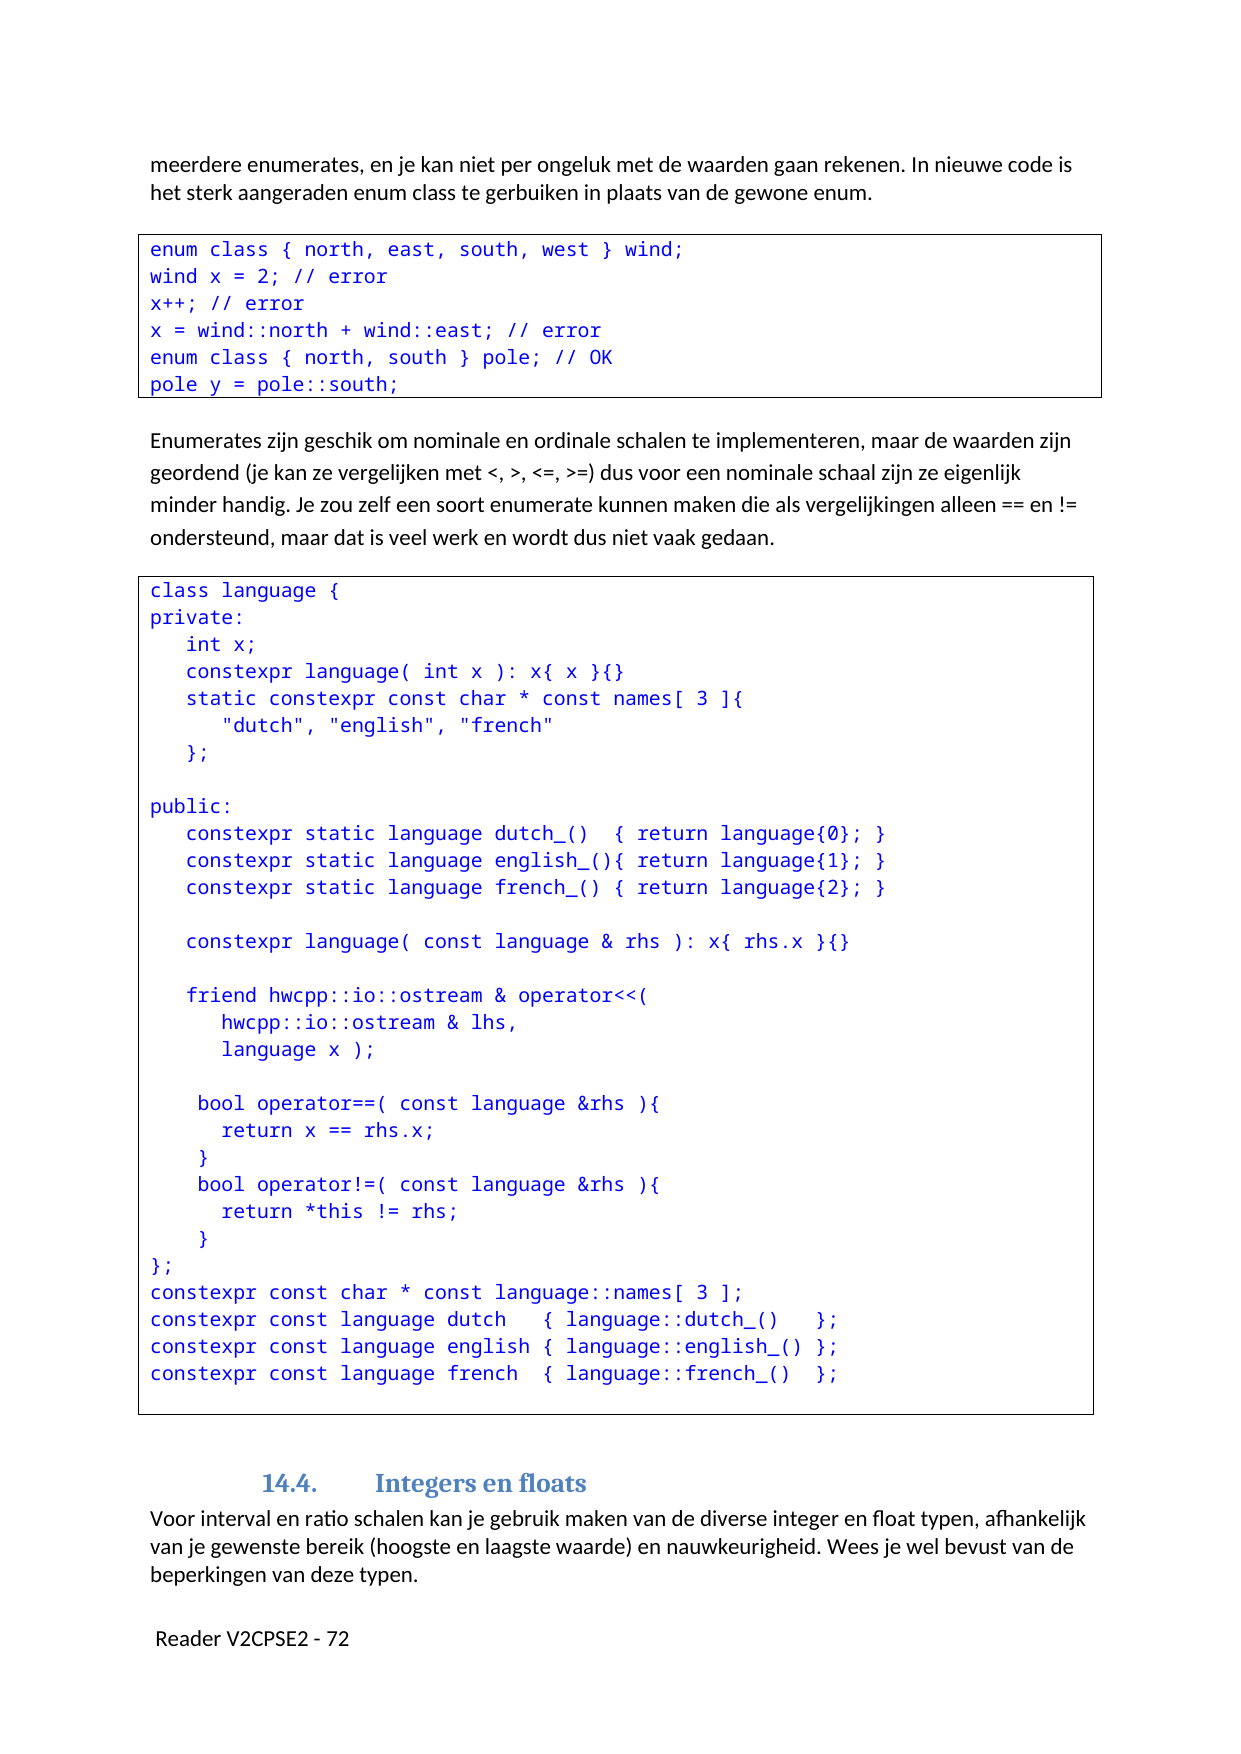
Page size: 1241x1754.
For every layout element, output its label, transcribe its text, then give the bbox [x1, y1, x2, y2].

text Voor interval en ratio schalen kan je gebruik maken van de diverse integer en float typen, afhankelijk van je gewenste bereik (hoogste en laagste waarde) en nauwkeurigheid. Wees je wel bevust van de beperkingen van deze typen. [150, 1504, 1090, 1588]
table_header class language { private: int x; constexpr language( int x ): x{ x }{} static constexpr const char * const names[ 3 ]{ "dutch", "english", "french" }; public: constexpr static language dutch_() { return language{0}; } constexpr static language english_(){ return language{1}; } constexpr static language french_() { return language{2}; } constexpr language( const language & rhs ): x{ rhs.x }{} friend hwcpp::io::ostream & operator<<( hwcpp::io::ostream & lhs, language x ); bool operator==( const language &rhs ){ return x == rhs.x; } bool operator!=( const language &rhs ){ return *this != rhs; } }; constexpr const char * const language::names[ 3 ]; constexpr const language dutch { language::dutch_() }; constexpr const language english { language::english_() }; constexpr const language french { language::french_() }; [139, 577, 1093, 1414]
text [150, 150, 1090, 206]
subtitle Integers en floats [262, 1468, 1090, 1499]
table_header enum class { north, east, south, west } wind; wind x = 2; // error x++; // error x = wind::north + wind::east; // error enum class { north, south } pole; // OK pole y = pole::south; [139, 235, 1101, 397]
text Enumerates zijn geschik om nominale en ordinale schalen te implementeren, maar de waarden zijn geordend (je kan ze vergelijken met <, >, <=, >=) dus voor een nominale schaal zijn ze eigenlijk minder handig. Je zou zelf een soort enumerate kunnen maken die als vergelijkingen alleen == en != ondersteund, maar dat is veel werk en wordt dus niet vaak gedaan. [150, 426, 1090, 551]
